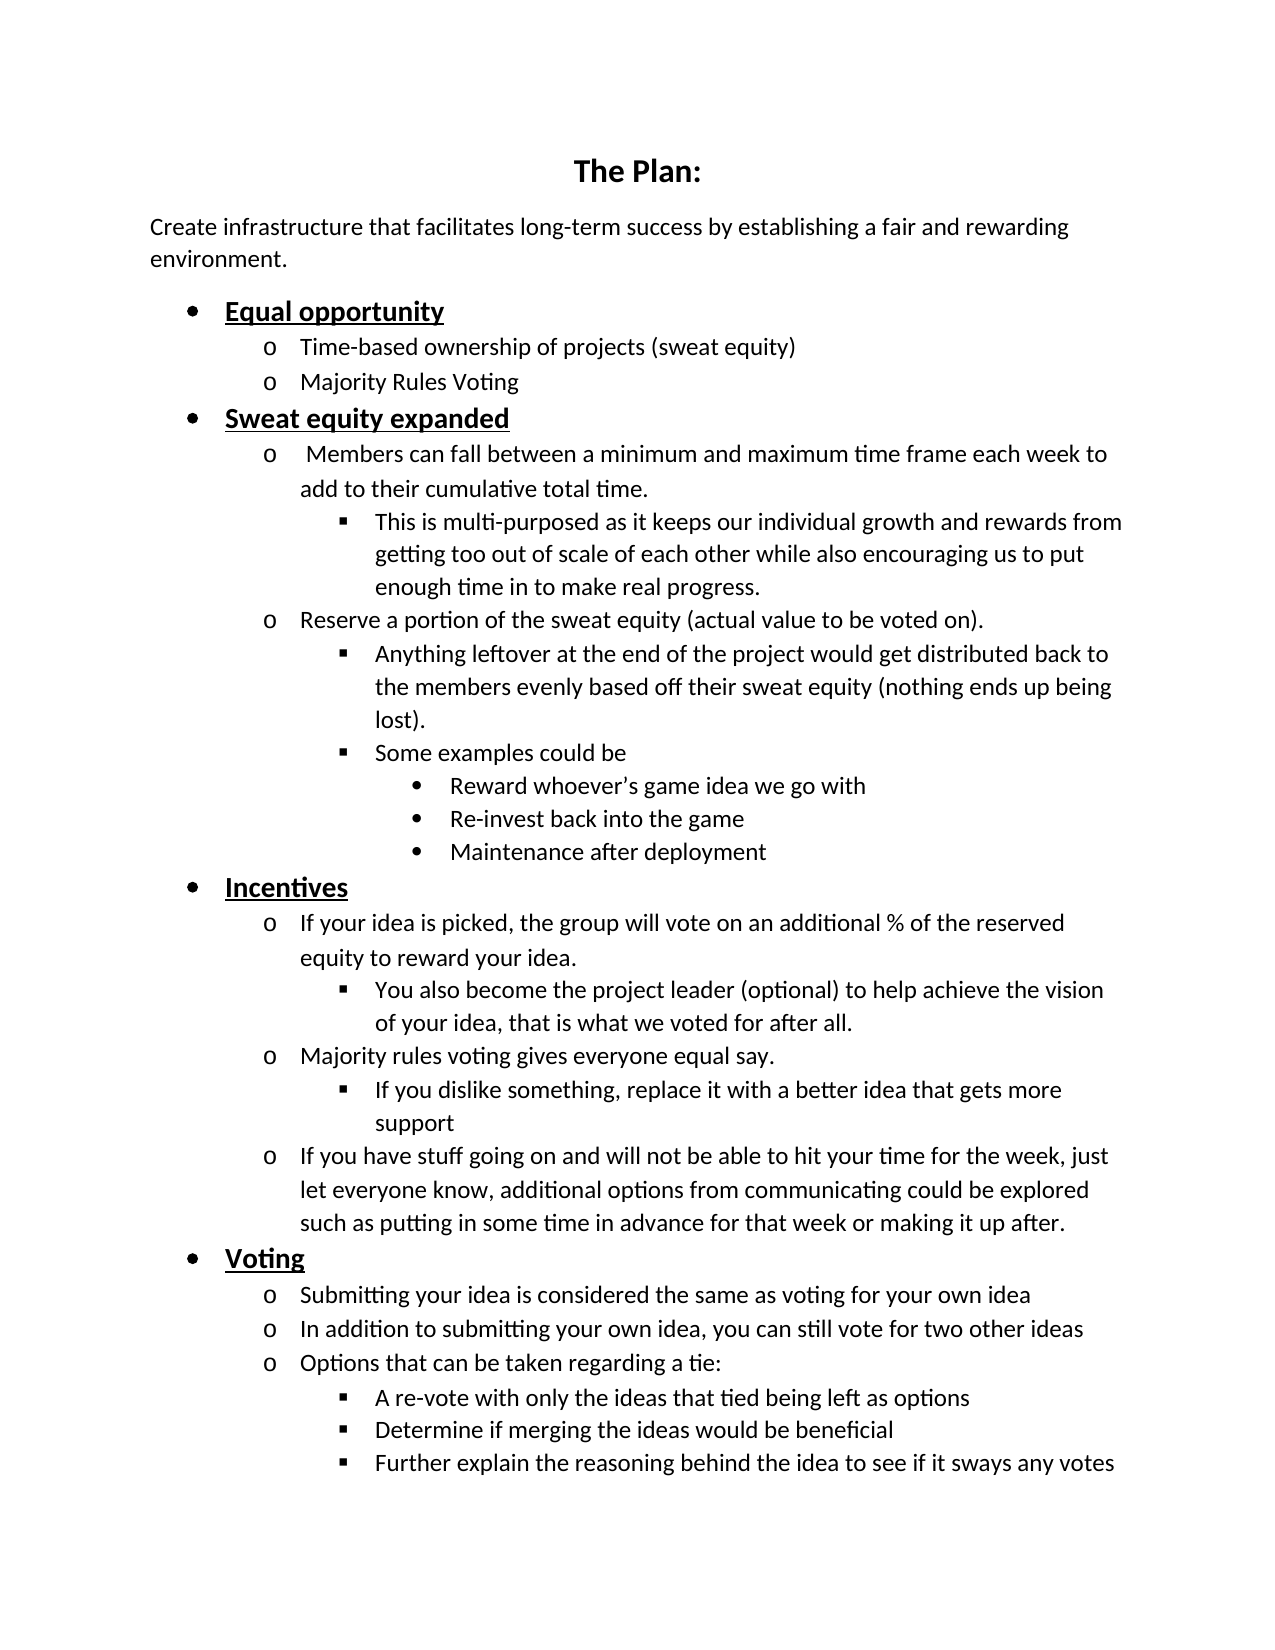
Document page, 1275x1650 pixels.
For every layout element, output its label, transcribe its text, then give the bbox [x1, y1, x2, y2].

list Options that can be taken regarding a tie: [262, 1347, 1125, 1379]
list Time-based ownership of projects (sweat equity) [262, 332, 1125, 363]
list Equal opportunity [187, 293, 1125, 329]
text The Plan: [150, 150, 1125, 191]
text Create infrastructure that facilitates long-term success by establishing a fair and rewarding environment. [150, 211, 1125, 274]
list If your idea is picked, the group will vote on an additional % of the reserved equity to reward your idea. [262, 907, 1125, 972]
list Re-invest back into the game [412, 803, 1125, 834]
list In addition to submitting your own idea, you can still vote for two other ideas [262, 1313, 1125, 1345]
list Maintenance after deployment [412, 836, 1125, 867]
list Some examples could be [337, 737, 1125, 768]
list Determine if merging the ideas would be beneficial [337, 1415, 1125, 1445]
list Majority Rules Voting [262, 366, 1125, 398]
list Further explain the reasoning behind the idea to see if it sways any votes [337, 1448, 1125, 1478]
list This is multi-purposed as it keeps our individual growth and rewards from getting too out of scale of each other while also encouraging us to put enough time in to make real progress. [337, 506, 1125, 602]
list You also become the project leader (optional) to help achieve the vision of your idea, that is what we voted for after all. [337, 974, 1125, 1038]
list Anything leftover at the end of the project would get distributed back to the members evenly based off their sweat equity (nothing ends up being lost). [337, 639, 1125, 735]
list Submitting your idea is considered the same as voting for your own idea [262, 1279, 1125, 1311]
list If you dislike something, replace it with a better idea that gets more support [337, 1075, 1125, 1138]
list A re-vote with only the ideas that tied being left as options [337, 1382, 1125, 1412]
list Reserve a portion of the sweat equity (actual value to be voted on). [262, 604, 1125, 636]
list Incentives [187, 869, 1125, 905]
list Majority rules voting gives everyone equal say. [262, 1040, 1125, 1072]
list Members can fall between a minimum and maximum time frame each week to add to their cumulative total time. [262, 438, 1125, 503]
list If you have stuff going on and will not be able to hit your time for the week, just let everyone know, additional options from communicating could be explored such as putting in some time in advance for that week or making it up after. [262, 1141, 1125, 1238]
list Sweat equity expanded [187, 400, 1125, 436]
list Voting [187, 1241, 1125, 1276]
list Reward whoever’s game idea we go with [412, 770, 1125, 801]
